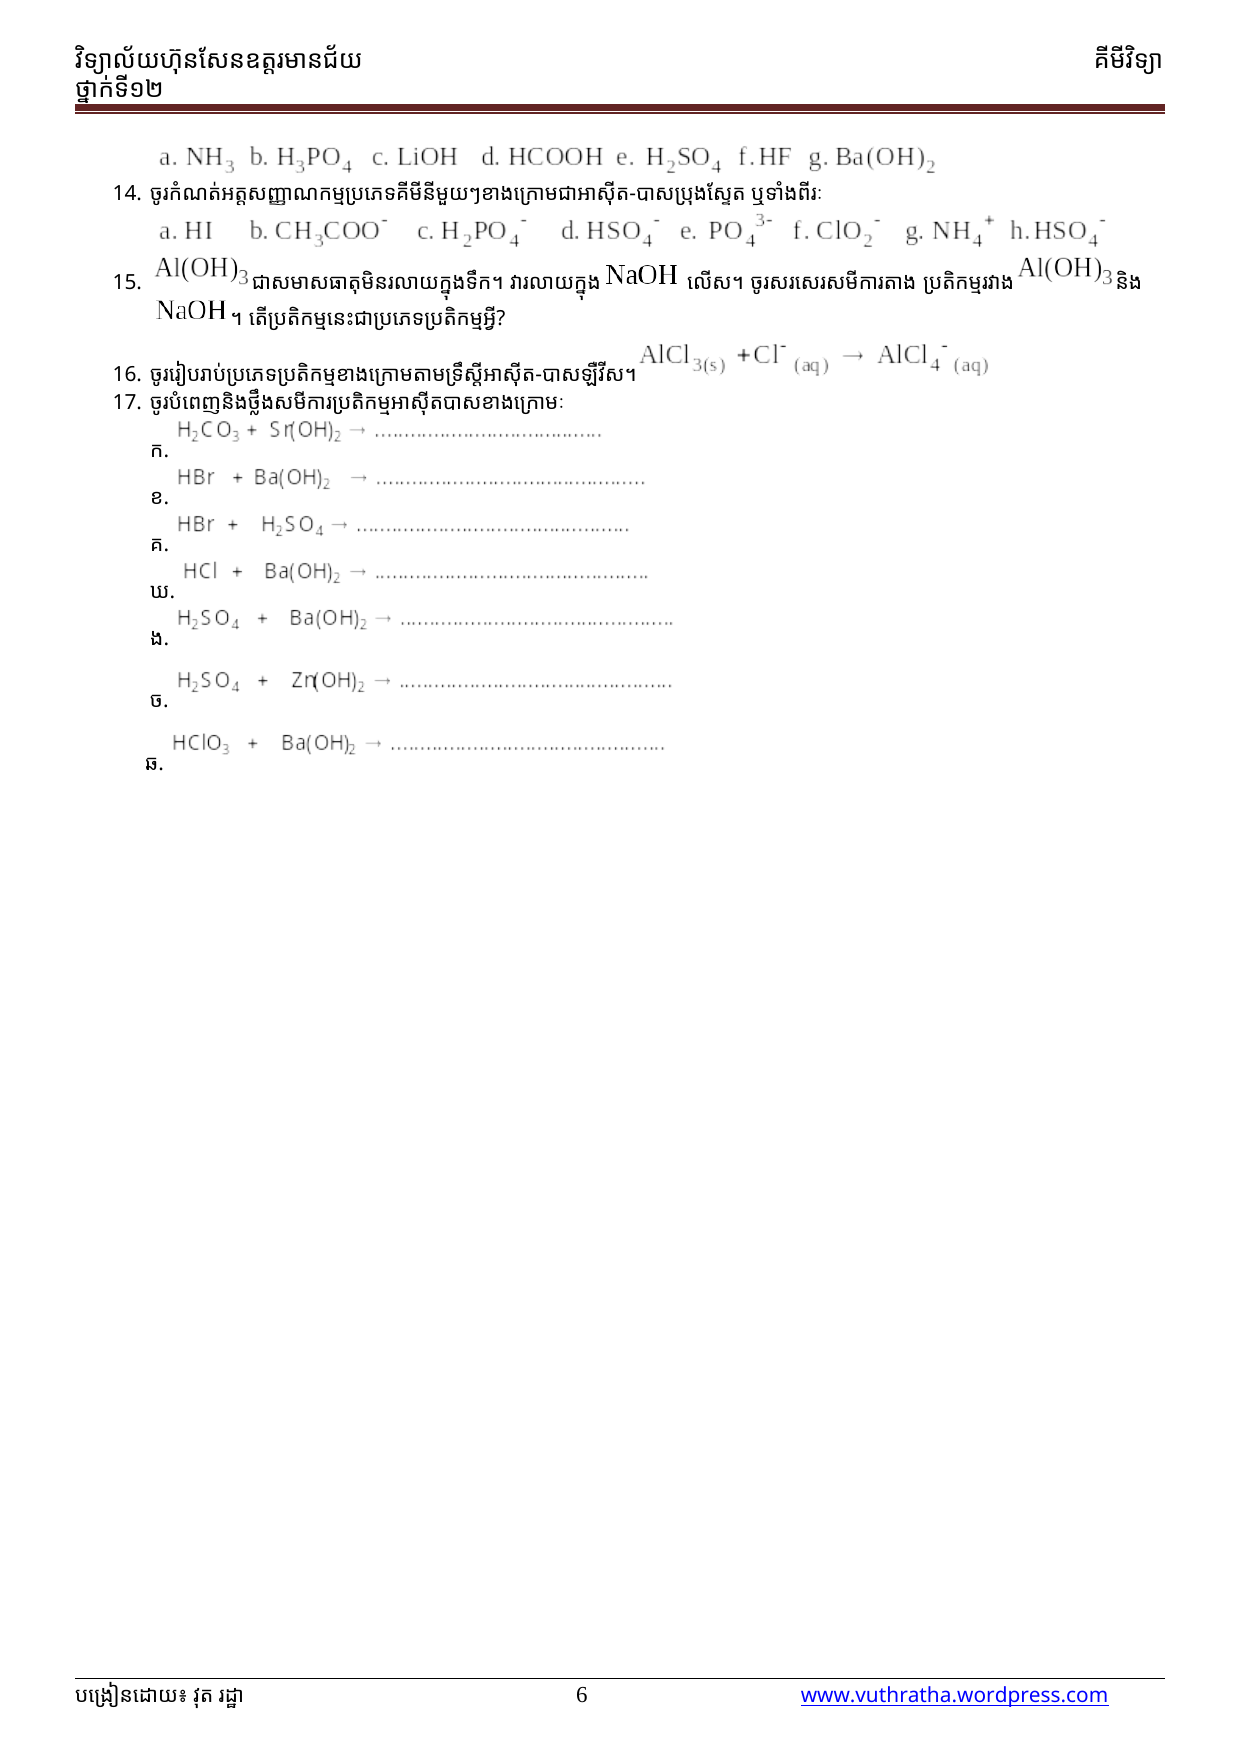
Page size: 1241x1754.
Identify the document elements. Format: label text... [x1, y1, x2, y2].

text ច. [75, 667, 1165, 729]
text ឃ. [75, 557, 1165, 604]
list ចូរកំណត់អត្តសញ្ញាណកម្មប្រភេទគីមីនីមួយៗខាងក្រោមជាអាស៊ីត-បាសប្រុងស្ទែត ឬទាំងពីរៈ [112, 178, 1165, 206]
text គ. [75, 511, 1165, 557]
text ខ. [75, 464, 1165, 511]
list ចូររៀបរាប់ប្រភេទប្រតិកម្មខាងក្រោមតាមទ្រឹស្តីអាស៊ីត-បាសឡឺវីស។ [112, 331, 1165, 387]
text ក. [75, 416, 1165, 464]
list ចូរបំពេញនិងថ្លឹងសមីការប្រតិកម្មអាស៊ីតបាសខាងក្រោមៈ [112, 387, 1165, 416]
text ង. [75, 604, 1165, 667]
text ឆ. [75, 729, 1165, 776]
list ជាសមាសធាតុមិនរលាយក្នុងទឹក។ វារលាយក្នុង លើស។ ចូរសរសេរសមីការតាង ប្រតិកម្មរវាងនិង។ តើប្រតិកម្មនេះជាប្រភេទប្រតិកម្មអ្វី? [112, 252, 1165, 331]
